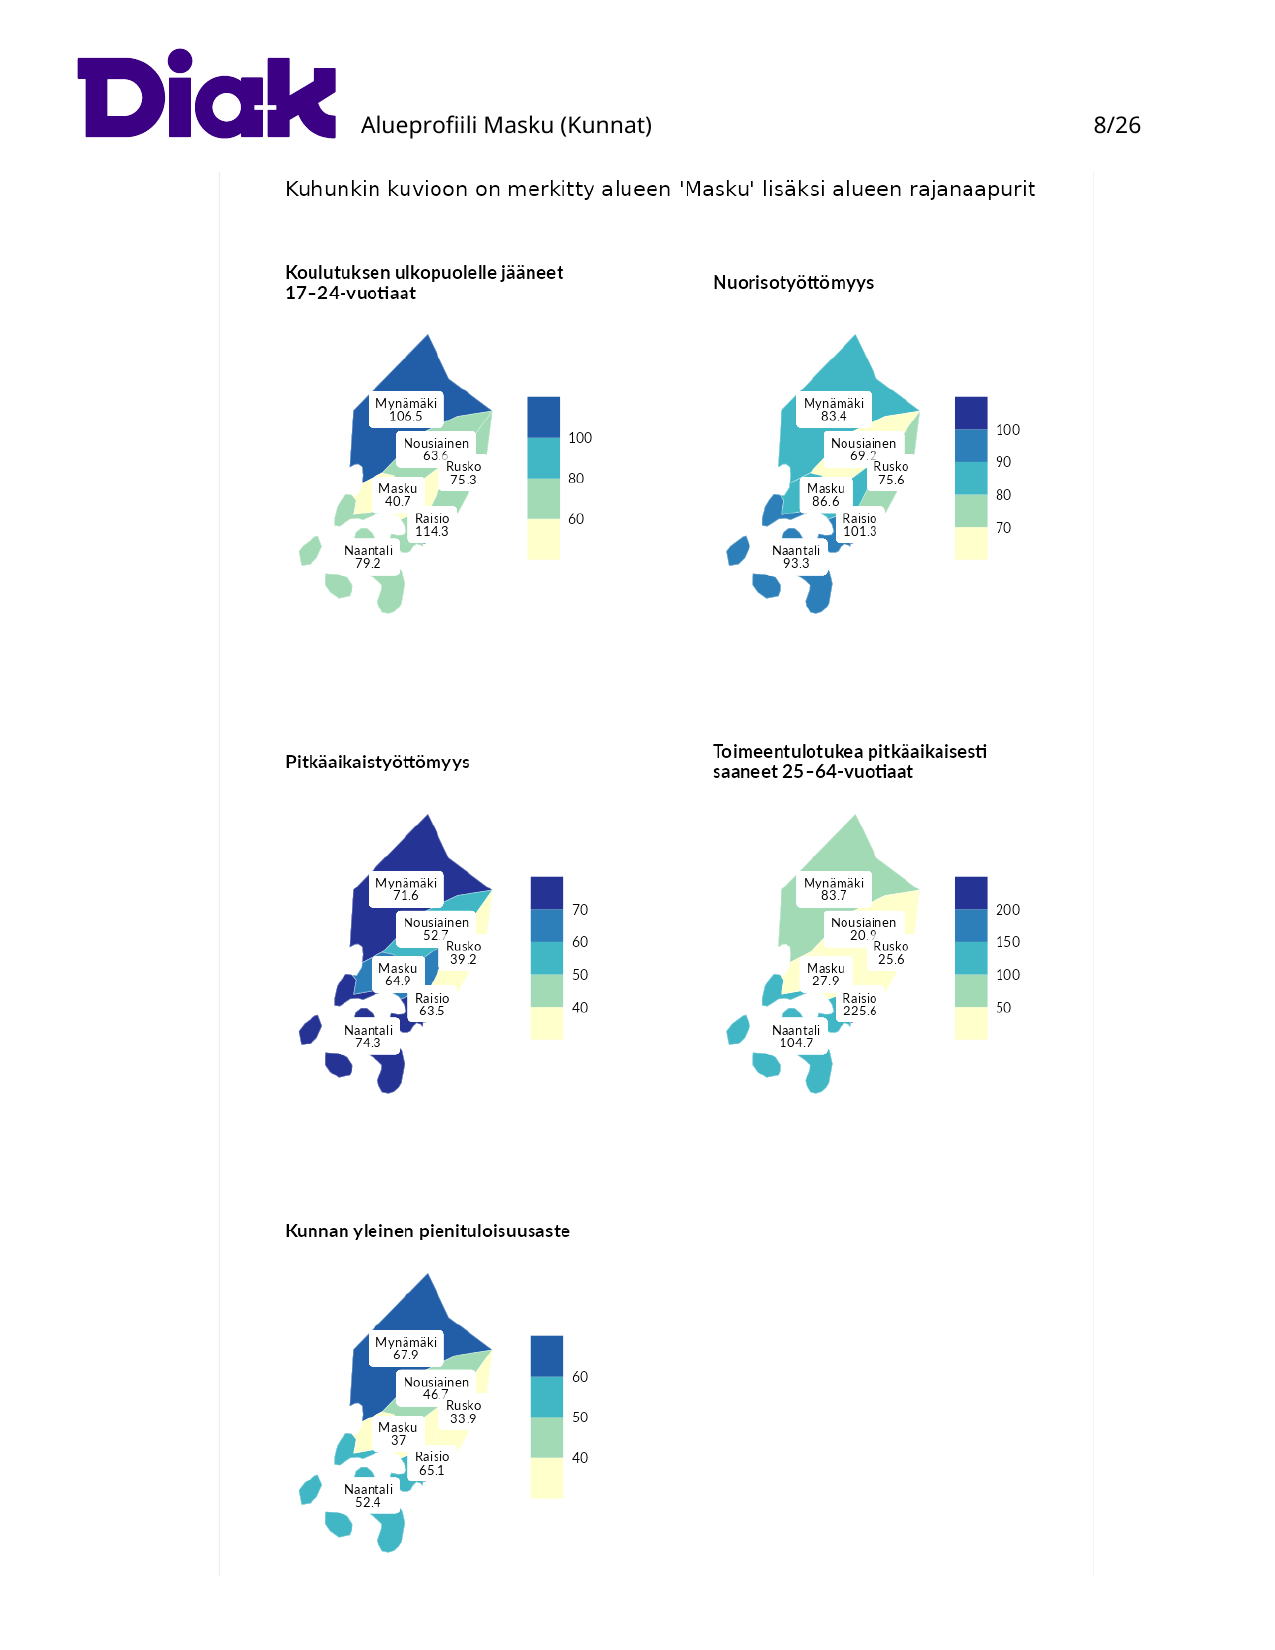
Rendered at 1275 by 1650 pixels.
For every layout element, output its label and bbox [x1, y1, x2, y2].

picture [93, 172, 1219, 1576]
